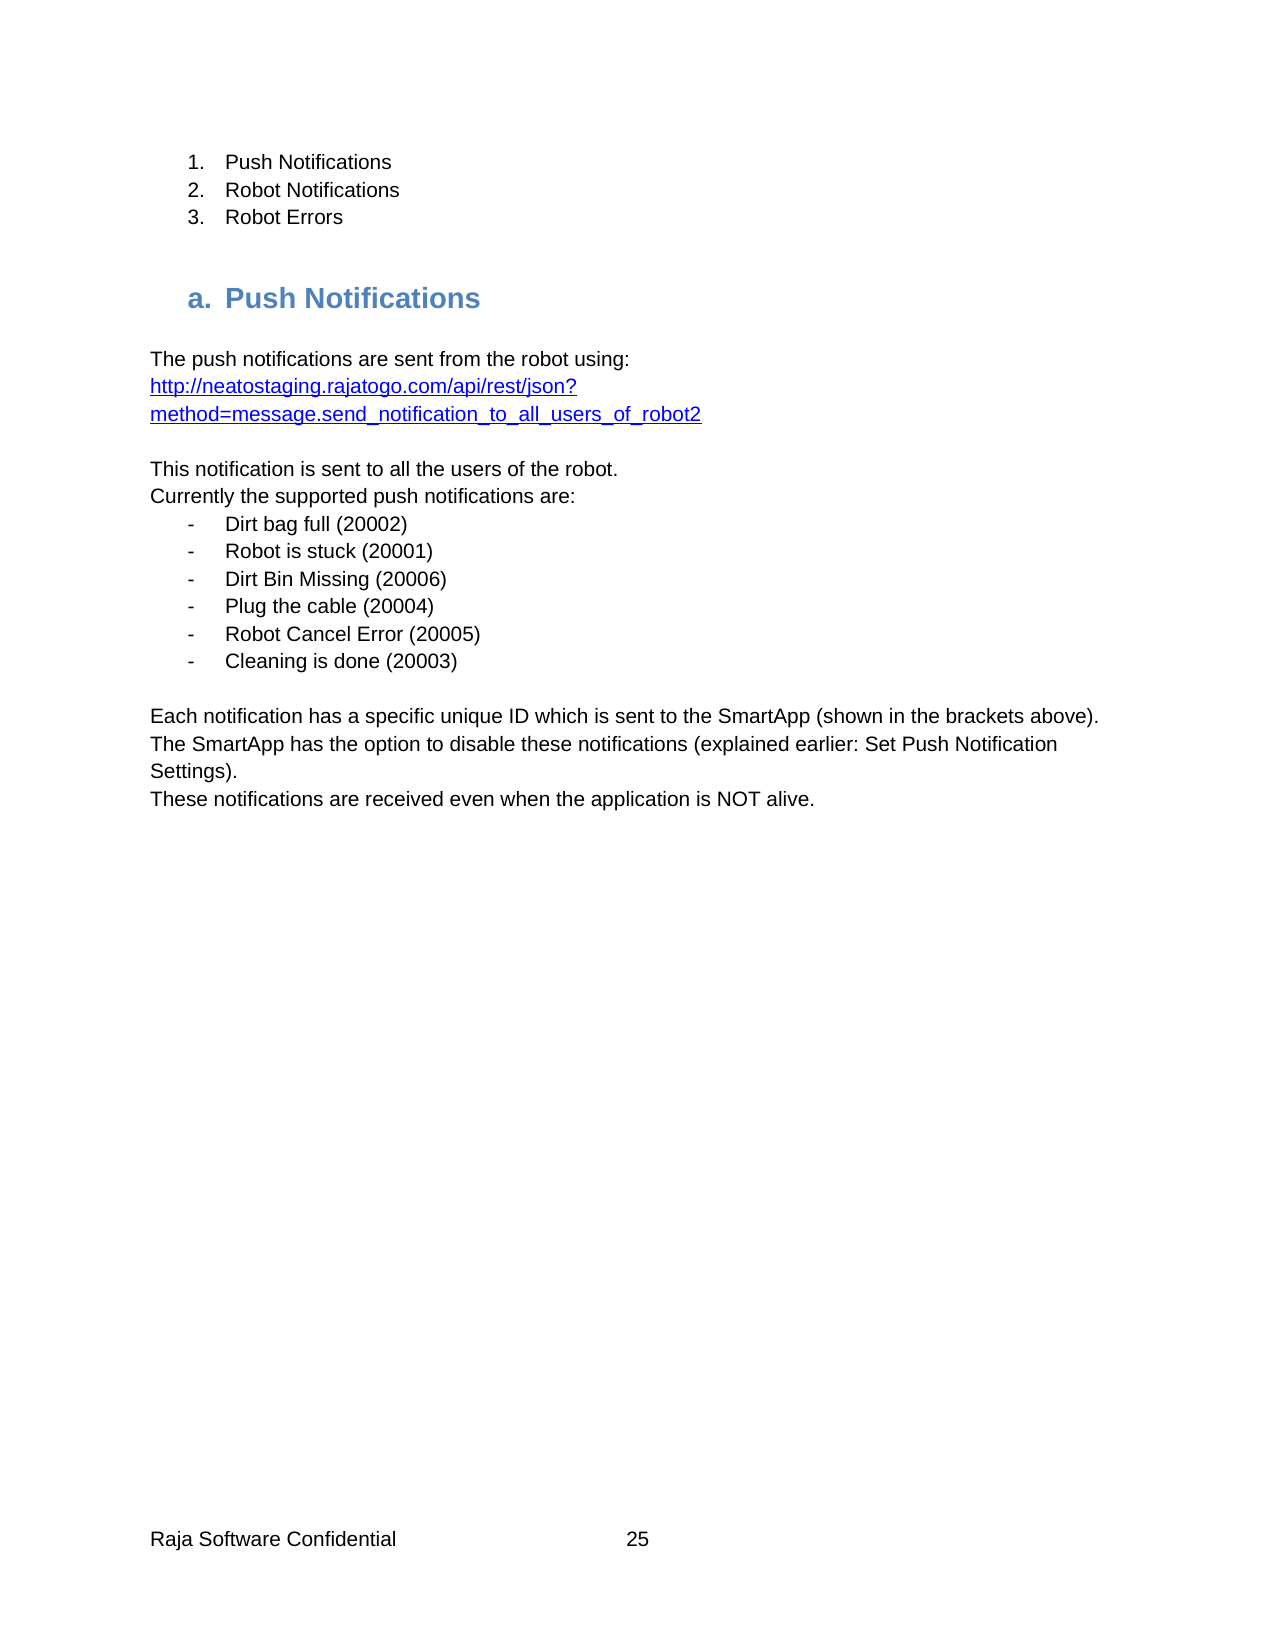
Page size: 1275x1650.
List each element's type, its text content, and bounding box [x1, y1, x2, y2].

text This notification is sent to all the users of the robot. [150, 457, 1125, 481]
list Robot Cancel Error (20005) [187, 622, 1125, 646]
list Robot Errors [187, 205, 1125, 229]
list Dirt bag full (20002) [187, 512, 1125, 536]
list Plug the cable (20004) [187, 594, 1125, 618]
list Robot Notifications [187, 177, 1125, 201]
list Dirt Bin Missing (20006) [187, 567, 1125, 591]
text The SmartApp has the option to disable these notifications (explained earlier: Set Push Notification Settings). [150, 732, 1125, 783]
text These notifications are received even when the application is NOT alive. [150, 787, 1125, 811]
text http://neatostaging.rajatogo.com/api/rest/json?method=message.send_notification_to_all_users_of_robot2 [150, 374, 1125, 426]
list Cleaning is done (20003) [187, 649, 1125, 673]
text Each notification has a specific unique ID which is sent to the SmartApp (shown in the brackets above). [150, 704, 1125, 728]
list Push Notifications [187, 150, 1125, 174]
subtitle Push Notifications [187, 281, 1125, 314]
list Robot is stuck (20001) [187, 539, 1125, 563]
text The push notifications are sent from the robot using: [150, 347, 1125, 371]
text Currently the supported push notifications are: [150, 484, 1125, 508]
